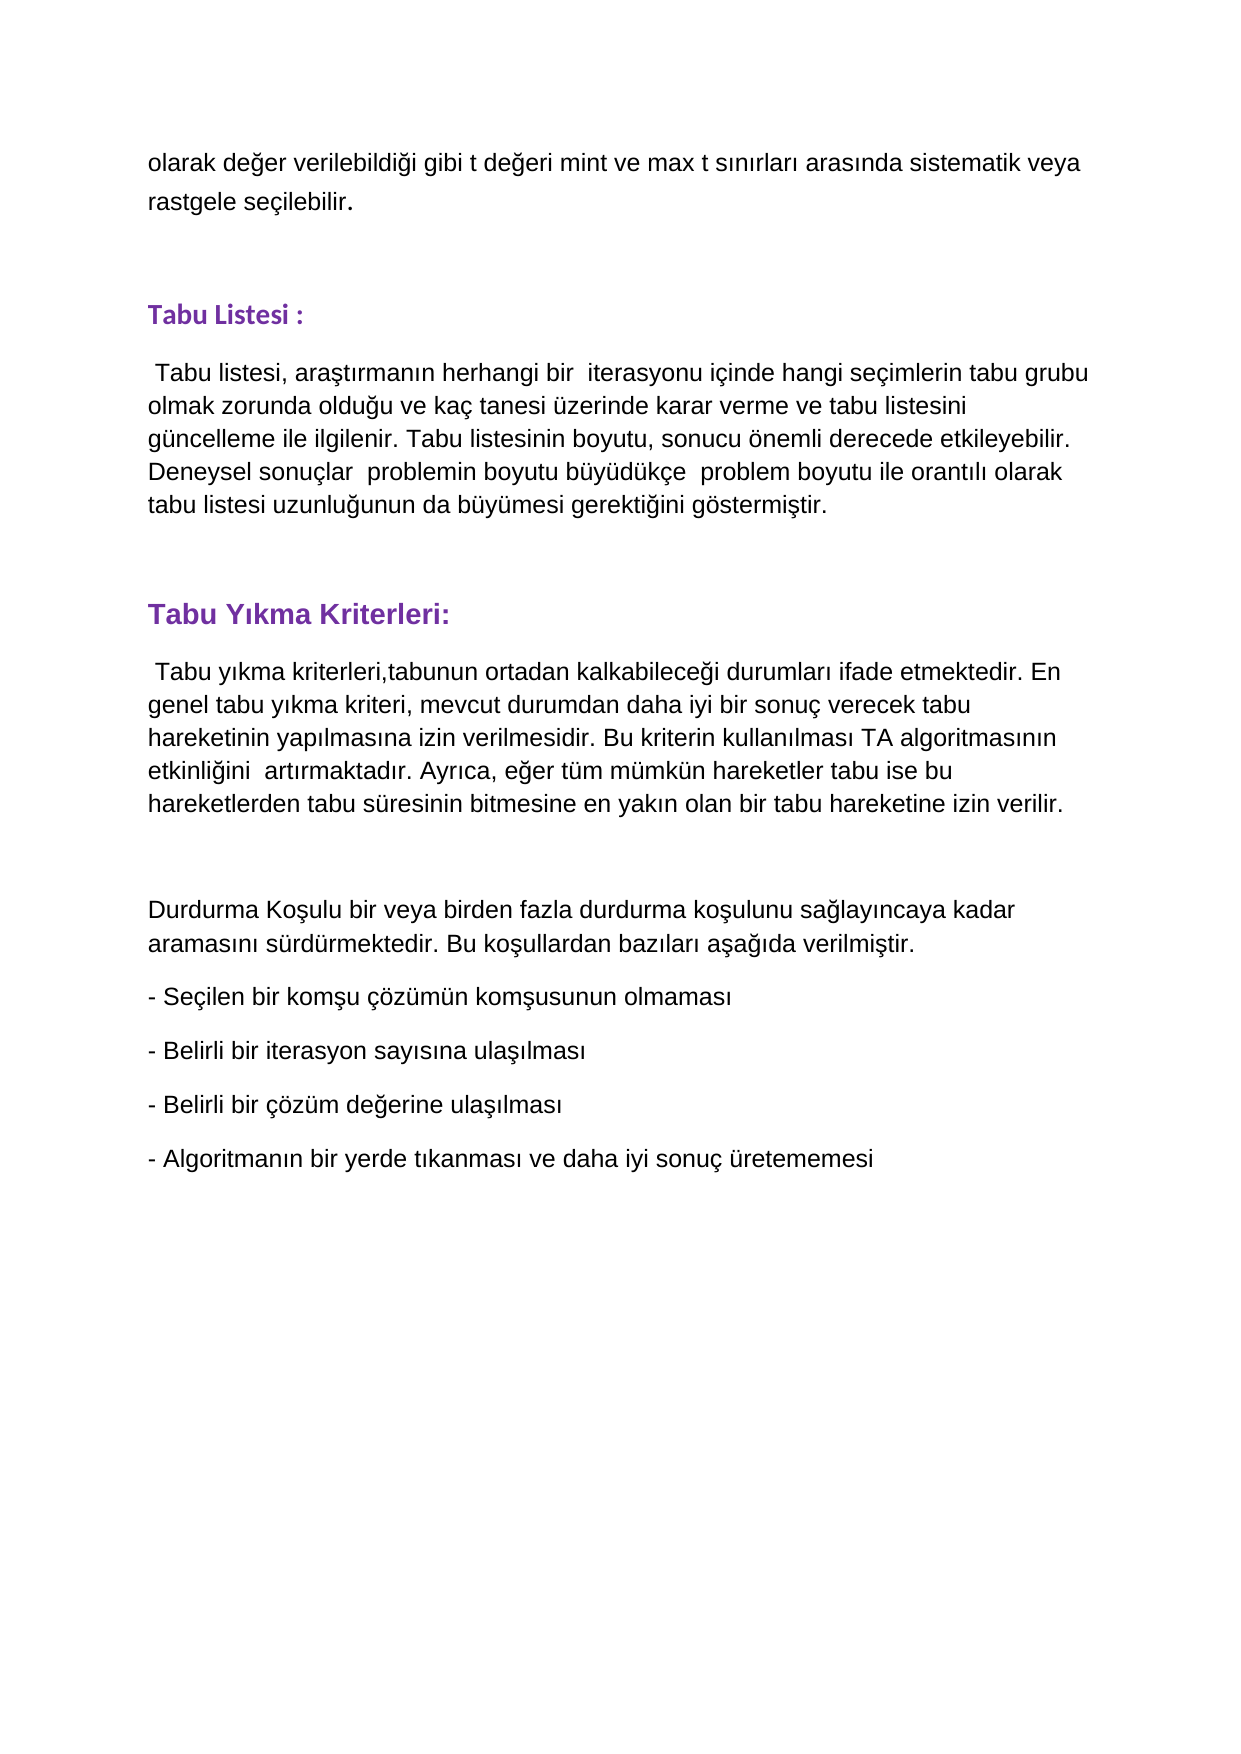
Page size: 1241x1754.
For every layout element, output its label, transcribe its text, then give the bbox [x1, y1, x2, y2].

text Durdurma Koşulu bir veya birden fazla durdurma koşulunu sağlayıncaya kadar aramasını sürdürmektedir. Bu koşullardan bazıları aşağıda verilmiştir. [148, 896, 1093, 957]
text Tabu listesi, araştırmanın herhangi bir iterasyonu içinde hangi seçimlerin tabu grubu olmak zorunda olduğu ve kaç tanesi üzerinde karar verme ve tabu listesini güncelleme ile ilgilenir. Tabu listesinin boyutu, sonucu önemli derecede etkileyebilir. Deneysel sonuçlar problemin boyutu büyüdükçe problem boyutu ile orantılı olarak tabu listesi uzunluğunun da büyümesi gerektiğini göstermiştir. [148, 358, 1093, 519]
text - Algoritmanın bir yerde tıkanması ve daha iyi sonuç üretememesi [148, 1144, 1093, 1173]
text Tabu Listesi : [148, 296, 1093, 332]
text - Belirli bir iterasyon sayısına ulaşılması [148, 1036, 1093, 1065]
text - Seçilen bir komşu çözümün komşusunun olmaması [148, 982, 1093, 1011]
text - Belirli bir çözüm değerine ulaşılması [148, 1090, 1093, 1119]
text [148, 148, 1093, 217]
text Tabu yıkma kriterleri,tabunun ortadan kalkabileceği durumları ifade etmektedir. En genel tabu yıkma kriteri, mevcut durumdan daha iyi bir sonuç verecek tabu hareketinin yapılmasına izin verilmesidir. Bu kriterin kullanılması TA algoritmasının etkinliğini artırmaktadır. Ayrıca, eğer tüm mümkün hareketler tabu ise bu hareketlerden tabu süresinin bitmesine en yakın olan bir tabu hareketine izin verilir. [148, 657, 1093, 817]
text Tabu Yıkma Kriterleri: [148, 597, 1093, 631]
